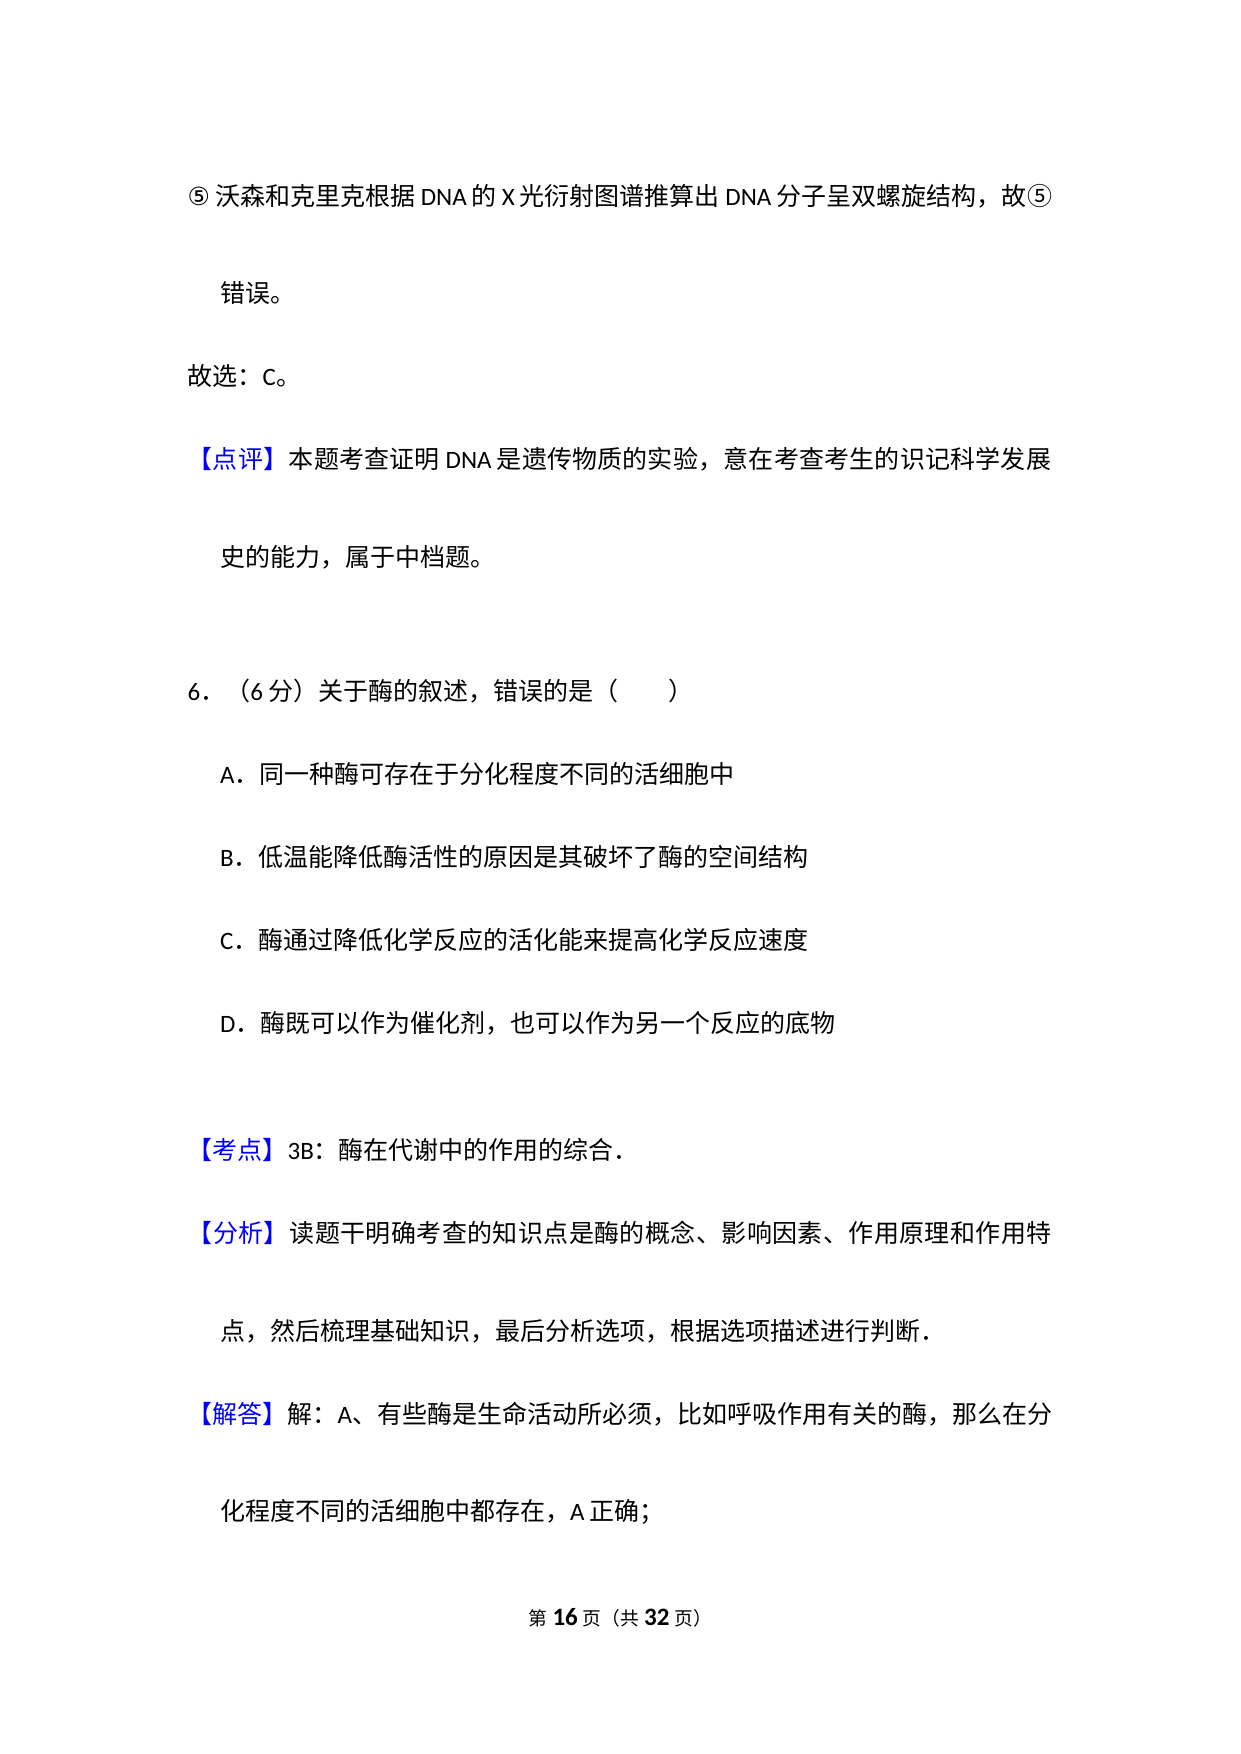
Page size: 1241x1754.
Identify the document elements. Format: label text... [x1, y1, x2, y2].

text B．低温能降低酶活性的原因是其破坏了酶的空间结构 [187, 823, 1053, 888]
text 【分析】读题干明确考查的知识点是酶的概念、影响因素、作用原理和作用特点，然后梳理基础知识，最后分析选项，根据选项描述进行判断． [187, 1199, 1053, 1362]
text 【考点】3B：酶在代谢中的作用的综合．菁优网版权所有 [187, 1116, 1053, 1181]
text ⑤沃森和克里克根据DNA的X光衍射图谱推算出DNA分子呈双螺旋结构，故⑤错误。 [187, 162, 1053, 324]
text 故选：C。 [187, 342, 1053, 407]
text 6．（6分）关于酶的叙述，错误的是（ ） [187, 657, 1053, 722]
text 【点评】本题考查证明DNA是遗传物质的实验，意在考查考生的识记科学发展史的能力，属于中档题。 [187, 426, 1053, 588]
text 【解答】解：A、有些酶是生命活动所必须，比如呼吸作用有关的酶，那么在分化程度不同的活细胞中都存在，A正确； [187, 1380, 1053, 1542]
text D．酶既可以作为催化剂，也可以作为另一个反应的底物 [187, 989, 1053, 1054]
text C．酶通过降低化学反应的活化能来提高化学反应速度 [187, 906, 1053, 971]
text A．同一种酶可存在于分化程度不同的活细胞中 [187, 740, 1053, 805]
